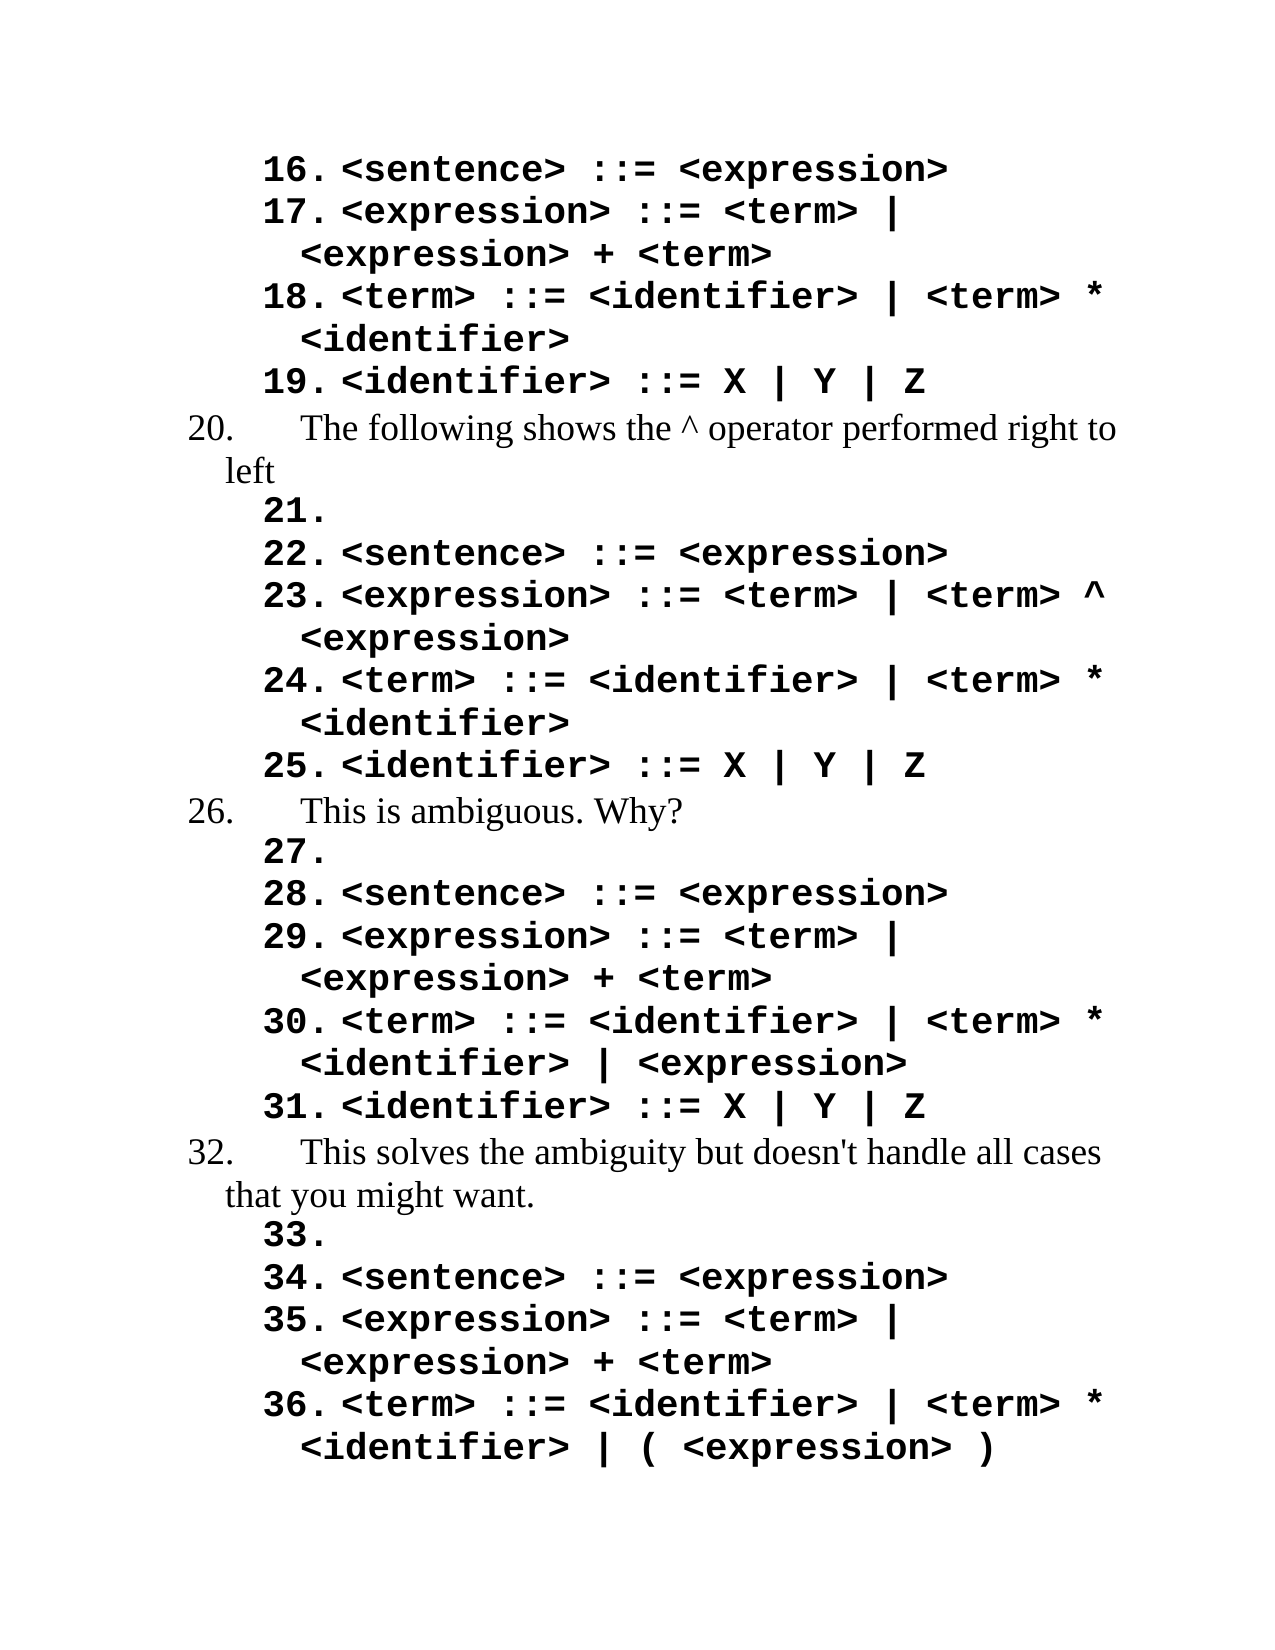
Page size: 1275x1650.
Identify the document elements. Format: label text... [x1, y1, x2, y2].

list <expression> ::= <term> | <expression> + <term> [262, 192, 1125, 277]
list <term> ::= <identifier> | <term> * <identifier> [262, 277, 1125, 362]
list <sentence> ::= <expression> [262, 150, 1125, 192]
list <expression> ::= <term> | <expression> + <term> [262, 917, 1125, 1002]
list The following shows the ^ operator performed right to left [187, 405, 1125, 491]
list <expression> ::= <term> | <term> ^ <expression> [262, 576, 1125, 661]
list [262, 1301, 1125, 1386]
list This solves the ambiguity but doesn't handle all cases that you might want. [187, 1129, 1125, 1216]
list <sentence> ::= <expression> [262, 874, 1125, 917]
list This is ambiguous. Why? [187, 789, 1125, 832]
list <identifier> ::= X | Y | Z [262, 362, 1125, 405]
list <sentence> ::= <expression> [262, 534, 1125, 576]
list <term> ::= <identifier> | <term> * <identifier> [262, 661, 1125, 746]
list <sentence> ::= <expression> [262, 1258, 1125, 1301]
list <identifier> ::= X | Y | Z [262, 1087, 1125, 1129]
list <term> ::= <identifier> | <term> * <identifier> | ( <expression> ) [262, 1386, 1125, 1471]
list <term> ::= <identifier> | <term> * <identifier> | <expression> [262, 1002, 1125, 1087]
list <identifier> ::= X | Y | Z [262, 746, 1125, 789]
